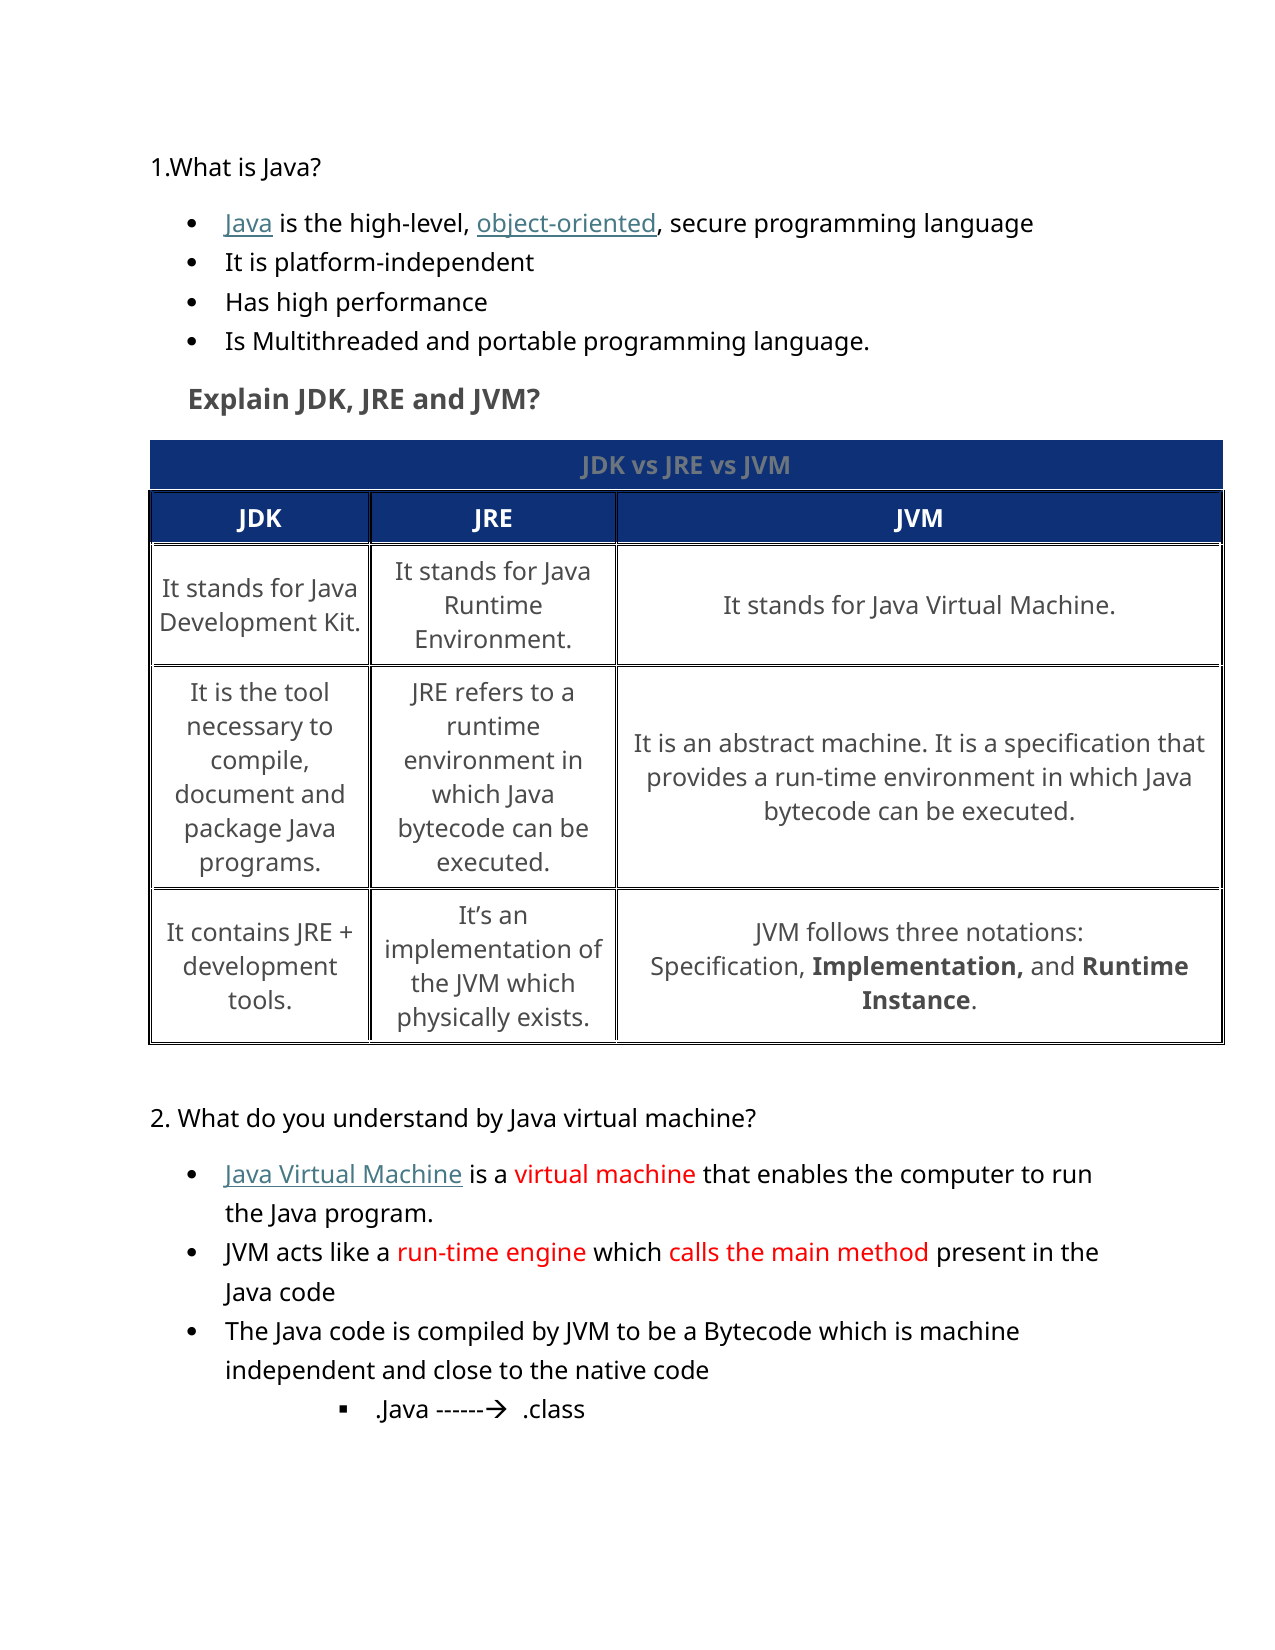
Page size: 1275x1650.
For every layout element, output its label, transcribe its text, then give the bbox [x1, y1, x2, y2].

list Has high performance [187, 284, 1125, 318]
table_cell JVM follows three notations: Specification, Implementation, and Runtime Instance. [616, 887, 1223, 1042]
table_cell It is an abstract machine. It is a specification that provides a run-time environment in which Java bytecode can be executed. [618, 664, 1222, 887]
table_cell It stands for Java Virtual Machine. [618, 543, 1222, 663]
table_cell It’s an implementation of the JVM which physically exists. [370, 890, 616, 1042]
table_cell JVM [618, 490, 1223, 542]
table_cell JRE [372, 493, 615, 542]
table_cell It contains JRE + development tools. [150, 887, 370, 1042]
list JVM acts like a run-time engine which calls the main method present in the Java code [187, 1235, 1125, 1308]
table_cell It stands for Java Development Kit. [152, 543, 368, 663]
list Java Virtual Machine is a virtual machine that enables the computer to run the Java program. [187, 1157, 1125, 1230]
list .Java ------ .class [337, 1392, 1125, 1426]
table_cell JDK [152, 491, 368, 542]
table_cell It is the tool necessary to compile, document and package Java programs. [152, 664, 368, 887]
table_cell JRE refers to a runtime environment in which Java bytecode can be executed. [372, 667, 615, 887]
list Is Multithreaded and portable programming language. [187, 323, 1125, 357]
list It is platform-independent [187, 245, 1125, 279]
list The Java code is compiled by JVM to be a Bytecode which is machine independent and close to the native code [187, 1313, 1125, 1387]
text Explain JDK, JRE and JVM? [187, 379, 1125, 417]
list Java is the high-level, object-oriented, secure programming language [187, 206, 1125, 240]
text 2. What do you understand by Java virtual machine? [150, 1101, 1125, 1135]
table_header JDK vs JRE vs JVM [150, 440, 1223, 489]
table_cell It stands for Java Runtime Environment. [372, 546, 615, 663]
text 1.What is Java? [150, 150, 1125, 184]
